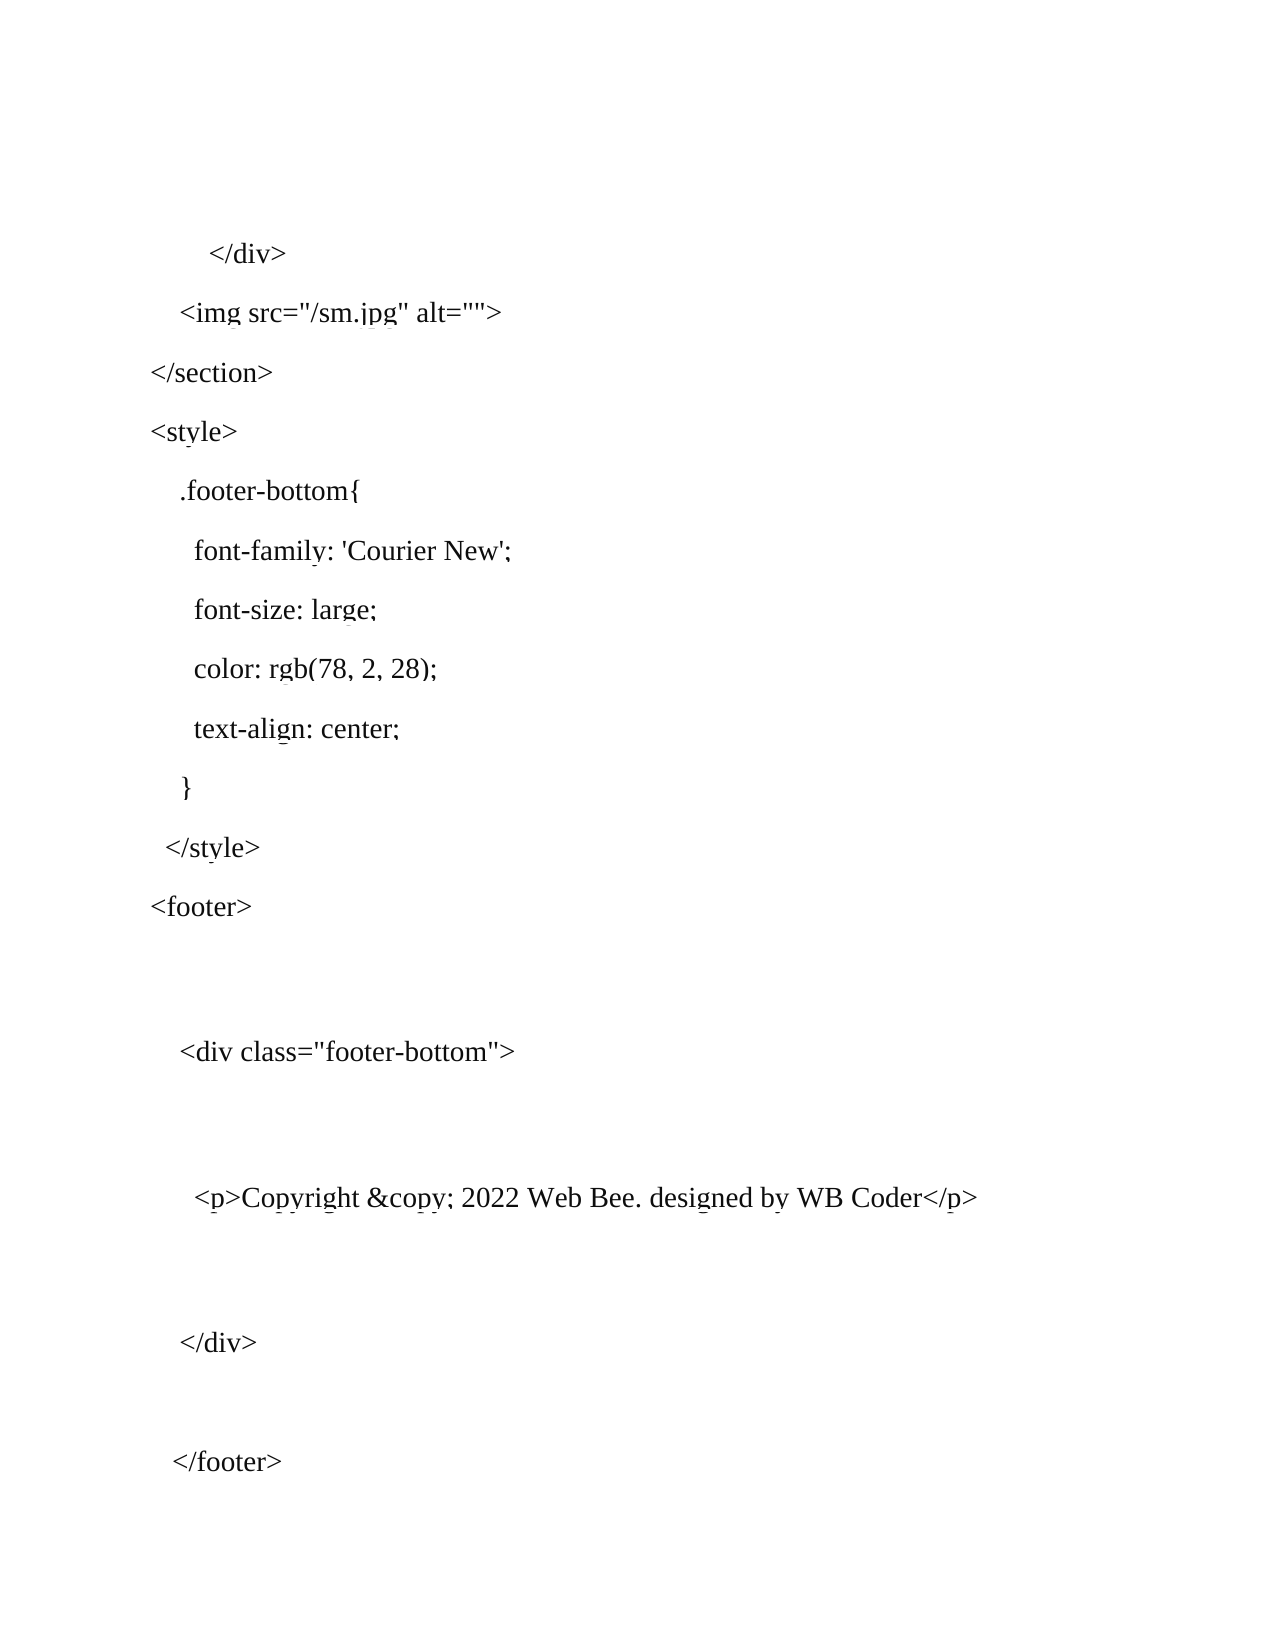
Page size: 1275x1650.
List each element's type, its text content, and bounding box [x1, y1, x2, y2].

text </style> [150, 830, 1125, 863]
text <style> [150, 414, 1125, 448]
text text-align: center; [150, 711, 1125, 744]
text .footer-bottom{ [150, 473, 1125, 507]
text </div> [150, 236, 1125, 269]
text </footer> [150, 1444, 1125, 1478]
text font-family: 'Courier New'; [150, 533, 1125, 566]
text <div class="footer-bottom"> [150, 1034, 1125, 1068]
text <img src="/sm.jpg" alt=""> [150, 295, 1125, 329]
text } [150, 770, 1125, 804]
text <p>Copyright &copy; 2022 Web Bee. designed by WB Coder</p> [150, 1180, 1125, 1213]
text </section> [150, 355, 1125, 388]
text <footer> [150, 889, 1125, 923]
text font-size: large; [150, 592, 1125, 626]
text color: rgb(78, 2, 28); [150, 652, 1125, 685]
text </div> [150, 1325, 1125, 1359]
